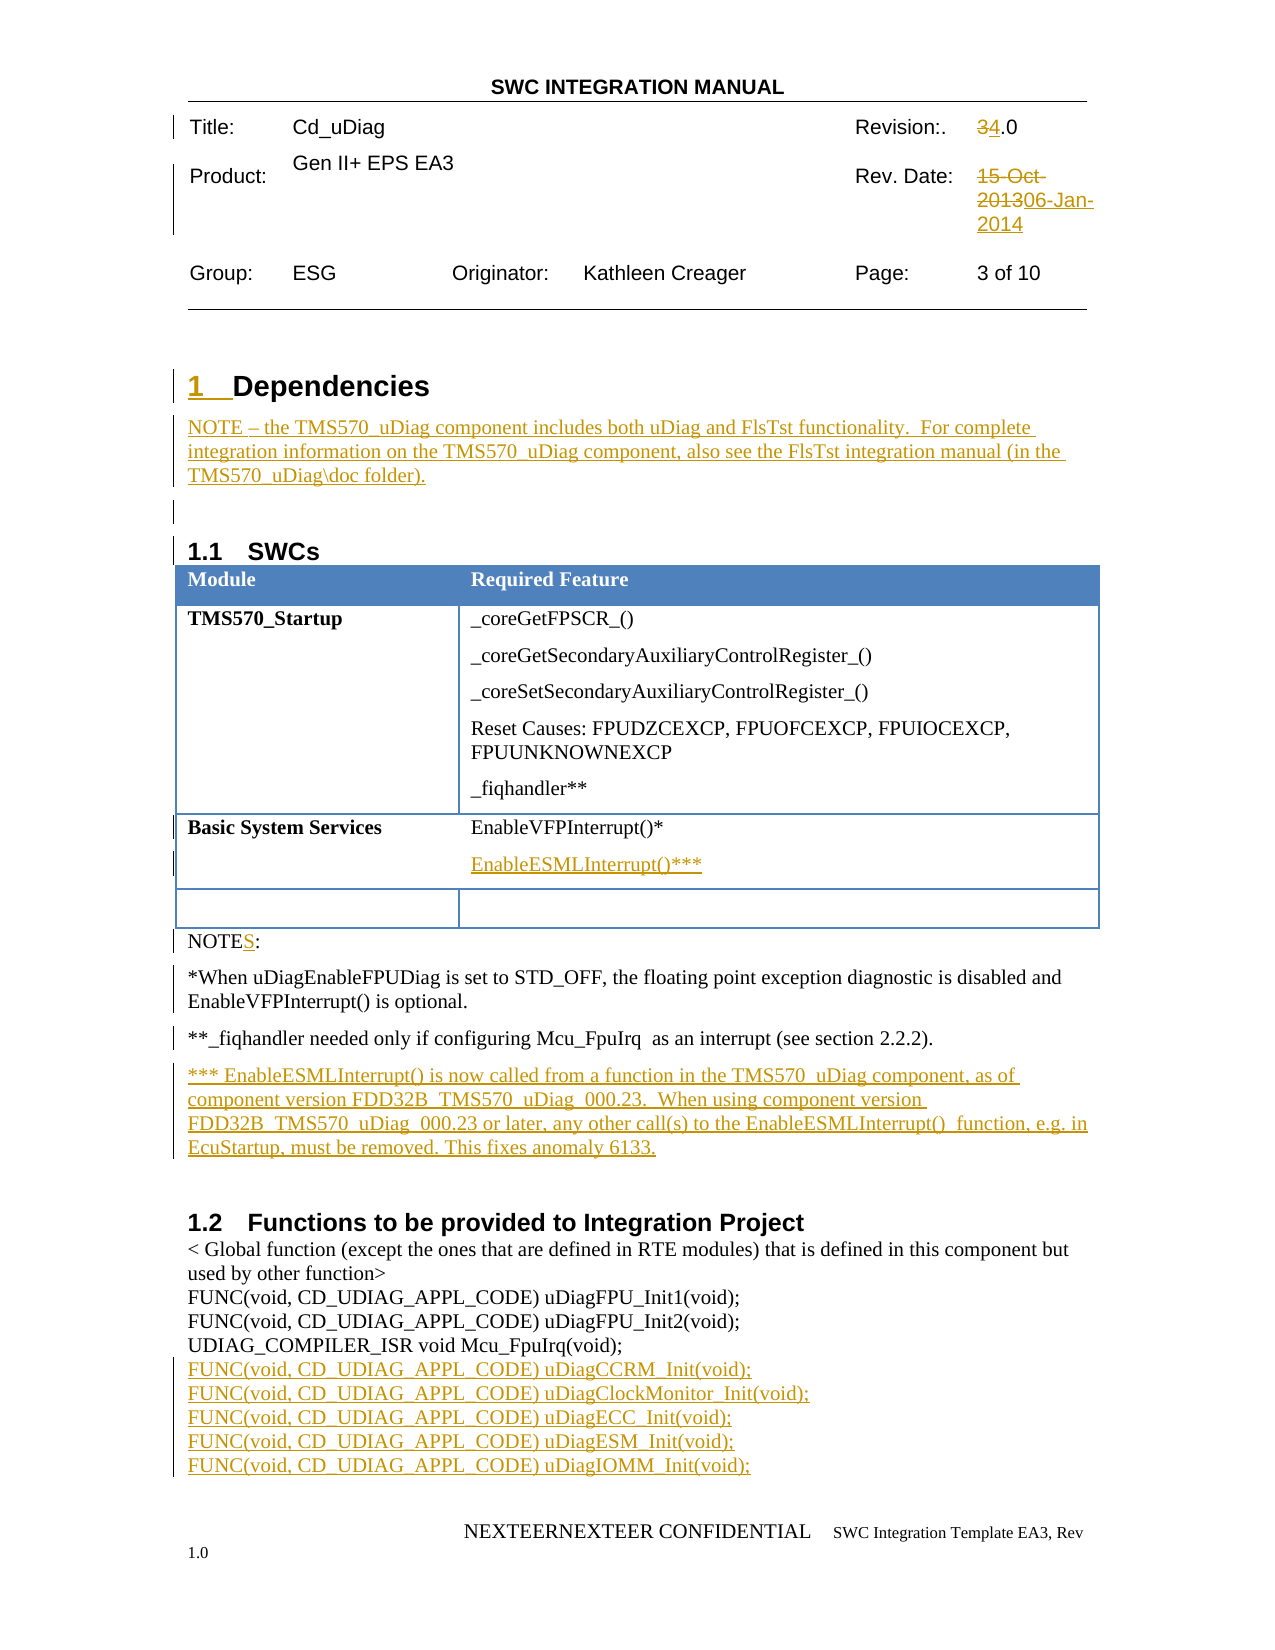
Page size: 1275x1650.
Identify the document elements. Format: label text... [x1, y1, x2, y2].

subtitle Functions to be provided to Integration Project [187, 1208, 1087, 1237]
text UDIAG_COMPILER_ISR void Mcu_FpuIrq(void); [187, 1333, 1087, 1357]
table_cell _coreGetFPSCR_() _coreGetSecondaryAuxiliaryControlRegister_() _coreSetSecondaryAuxiliaryControlRegister_() Reset Causes: FPUDZCEXCP, FPUOFCEXCP, FPUIOCEXCP, FPUUNKNOWNEXCP _fiqhandler** [460, 606, 1098, 813]
text **_fiqhandler needed only if configuring Mcu_FpuIrq as an interrupt (see section 2.2.2). [187, 1026, 1087, 1050]
table_cell [177, 890, 458, 927]
text FUNC(void, CD_UDIAG_APPL_CODE) uDiagFPU_Init1(void); [187, 1285, 1087, 1309]
text *When uDiagEnableFPUDiag is set to STD_OFF, the floating point exception diagnostic is disabled and EnableVFPInterrupt() is optional. [187, 965, 1087, 1013]
text < Global function (except the ones that are defined in RTE modules) that is defined in this component but used by other function> [187, 1237, 1087, 1285]
text FUNC(void, CD_UDIAG_APPL_CODE) uDiagFPU_Init2(void); [187, 1309, 1087, 1333]
table_cell TMS570_Startup [177, 606, 458, 813]
table_cell Basic System Services [177, 815, 459, 888]
subtitle Dependencies [187, 369, 1087, 403]
table_cell EnableVFPInterrupt()* [459, 815, 1098, 888]
table_header Module [177, 567, 459, 604]
text NOTE: [187, 929, 1087, 953]
subtitle SWCs [187, 536, 1087, 565]
table_cell [460, 890, 1098, 927]
table_header Required Feature [459, 567, 1098, 604]
